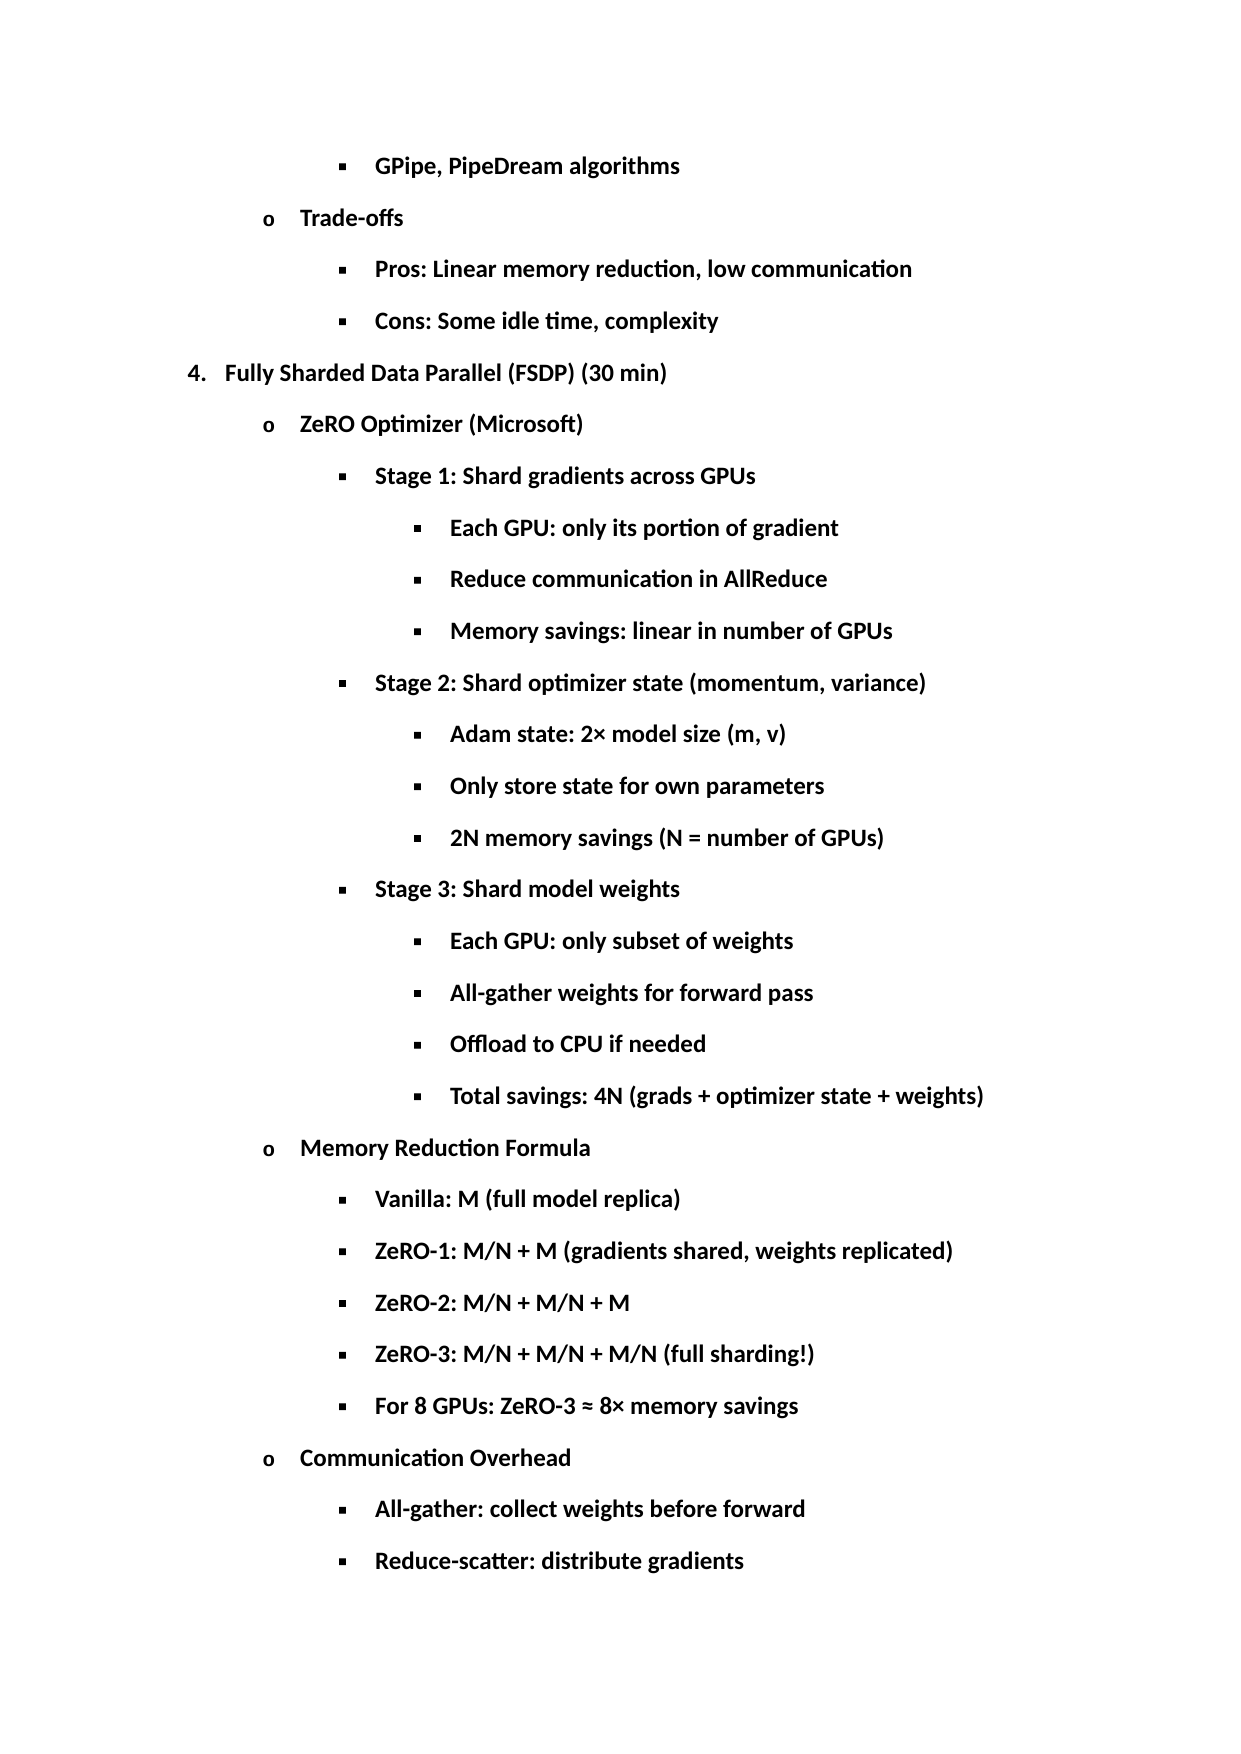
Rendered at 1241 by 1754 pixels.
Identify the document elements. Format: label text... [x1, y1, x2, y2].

list 2N memory savings (N = number of GPUs) [412, 822, 1090, 852]
list ZeRO-3: M/N + M/N + M/N (full sharding!) [337, 1338, 1090, 1369]
list Fully Sharded Data Parallel (FSDP) (30 min) [187, 357, 1090, 387]
list GPipe, PipeDream algorithms [337, 150, 1090, 181]
list Only store state for own parameters [412, 770, 1090, 801]
list ZeRO-1: M/N + M (gradients shared, weights replicated) [337, 1235, 1090, 1266]
list ZeRO-2: M/N + M/N + M [337, 1287, 1090, 1317]
list Communication Overhead [262, 1442, 1090, 1472]
list All-gather: collect weights before forward [337, 1493, 1090, 1524]
list Total savings: 4N (grads + optimizer state + weights) [412, 1080, 1090, 1111]
list Trade-offs [262, 202, 1090, 232]
list All-gather weights for forward pass [412, 977, 1090, 1007]
list Offload to CPU if needed [412, 1028, 1090, 1059]
list Stage 1: Shard gradients across GPUs [337, 460, 1090, 491]
list Reduce-scatter: distribute gradients [337, 1545, 1090, 1576]
list Each GPU: only its portion of gradient [412, 512, 1090, 542]
list Adam state: 2× model size (m, v) [412, 718, 1090, 749]
list Memory savings: linear in number of GPUs [412, 615, 1090, 646]
list Reduce communication in AllReduce [412, 563, 1090, 594]
list ZeRO Optimizer (Microsoft) [262, 408, 1090, 439]
list For 8 GPUs: ZeRO-3 ≈ 8× memory savings [337, 1390, 1090, 1421]
list Pros: Linear memory reduction, low communication [337, 253, 1090, 284]
list Memory Reduction Formula [262, 1132, 1090, 1162]
list Stage 2: Shard optimizer state (momentum, variance) [337, 667, 1090, 697]
list Stage 3: Shard model weights [337, 873, 1090, 904]
list Vanilla: M (full model replica) [337, 1183, 1090, 1214]
list Each GPU: only subset of weights [412, 925, 1090, 956]
list Cons: Some idle time, complexity [337, 305, 1090, 336]
